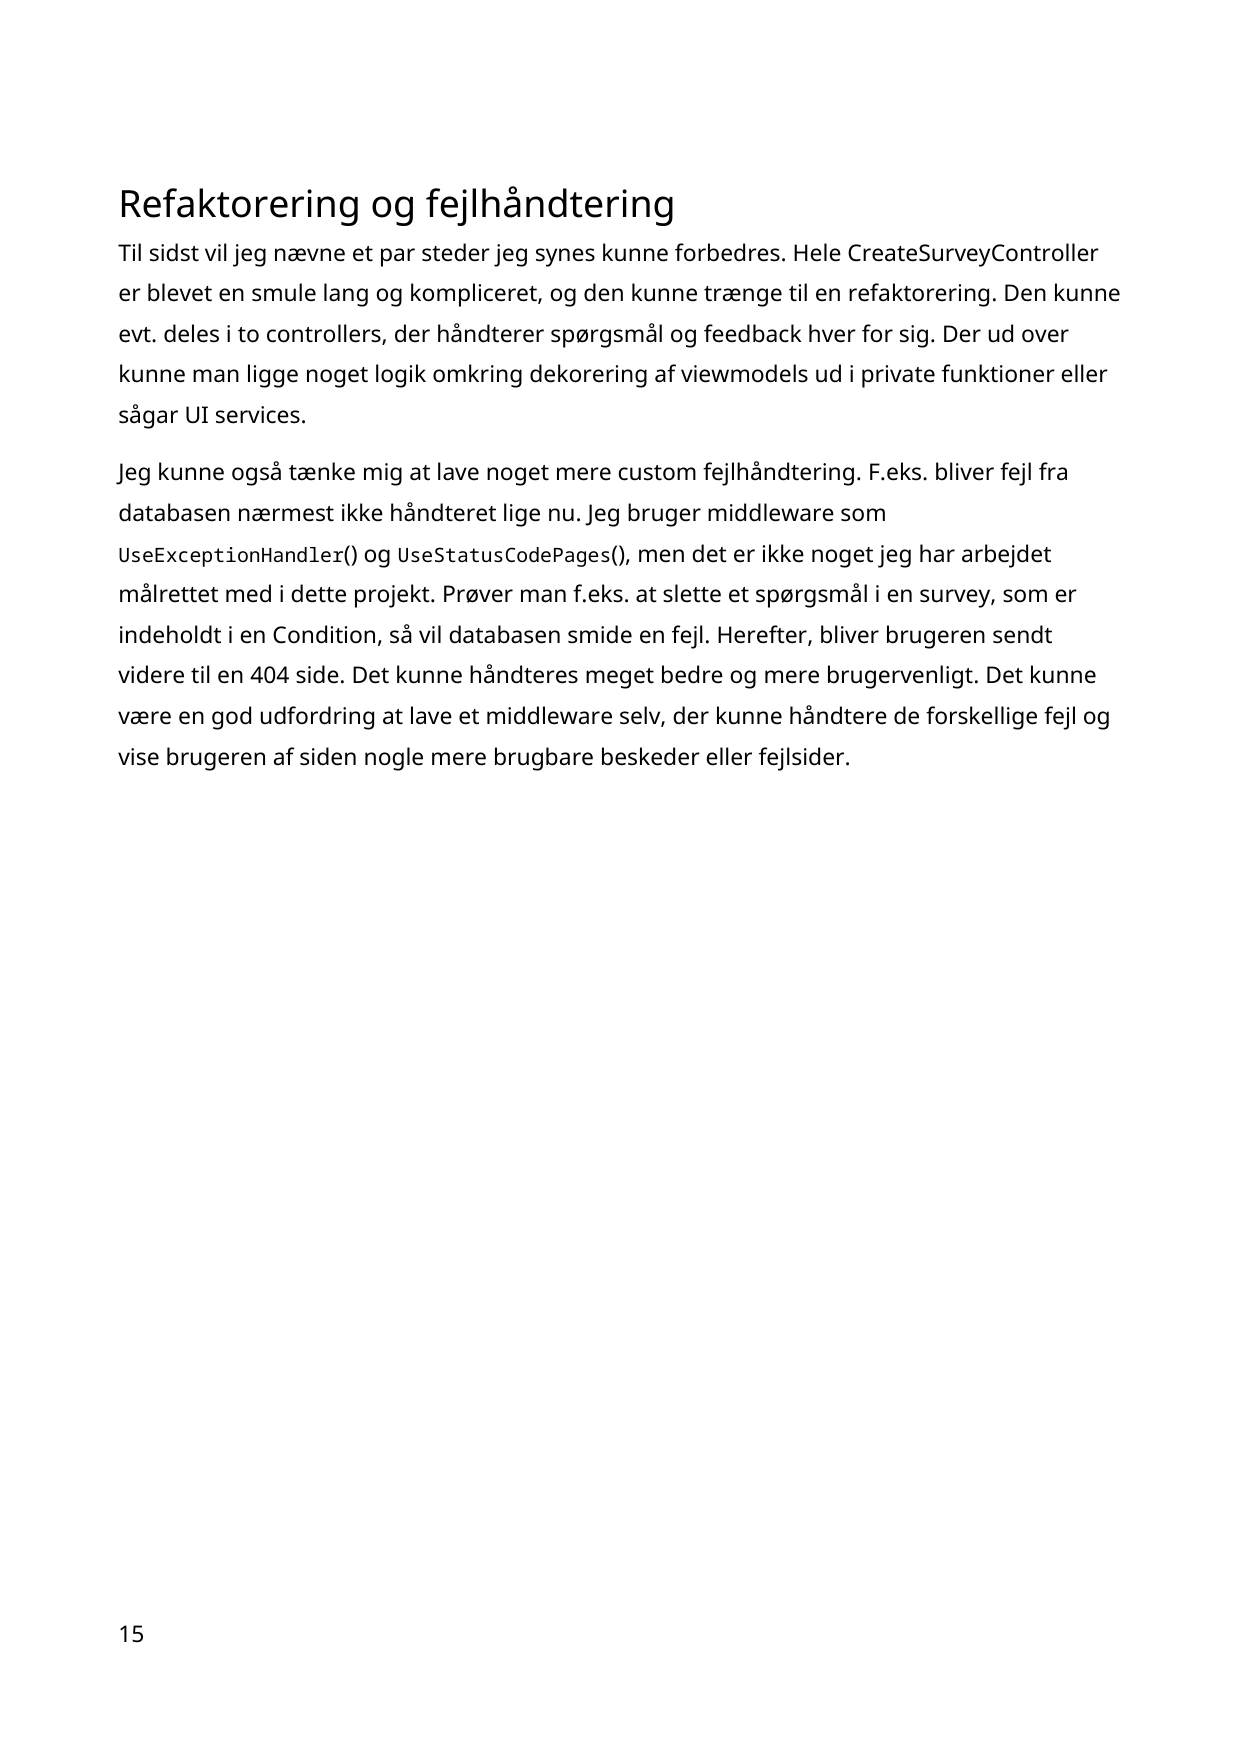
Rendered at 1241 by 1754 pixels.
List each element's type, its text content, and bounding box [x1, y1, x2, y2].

text Til sidst vil jeg nævne et par steder jeg synes kunne forbedres. Hele CreateSurveyController er blevet en smule lang og kompliceret, og den kunne trænge til en refaktorering. Den kunne evt. deles i to controllers, der håndterer spørgsmål og feedback hver for sig. Der ud over kunne man ligge noget logik omkring dekorering af viewmodels ud i private funktioner eller sågar UI services. [118, 237, 1122, 430]
subtitle Refaktorering og fejlhåndtering [118, 177, 1122, 228]
text Jeg kunne også tænke mig at lave noget mere custom fejlhåndtering. F.eks. bliver fejl fra databasen nærmest ikke håndteret lige nu. Jeg bruger middleware som UseExceptionHandler() og UseStatusCodePages(), men det er ikke noget jeg har arbejdet målrettet med i dette projekt. Prøver man f.eks. at slette et spørgsmål i en survey, som er indeholdt i en Condition, så vil databasen smide en fejl. Herefter, bliver brugeren sendt videre til en 404 side. Det kunne håndteres meget bedre og mere brugervenligt. Det kunne være en god udfordring at lave et middleware selv, der kunne håndtere de forskellige fejl og vise brugeren af siden nogle mere brugbare beskeder eller fejlsider. [118, 456, 1122, 772]
